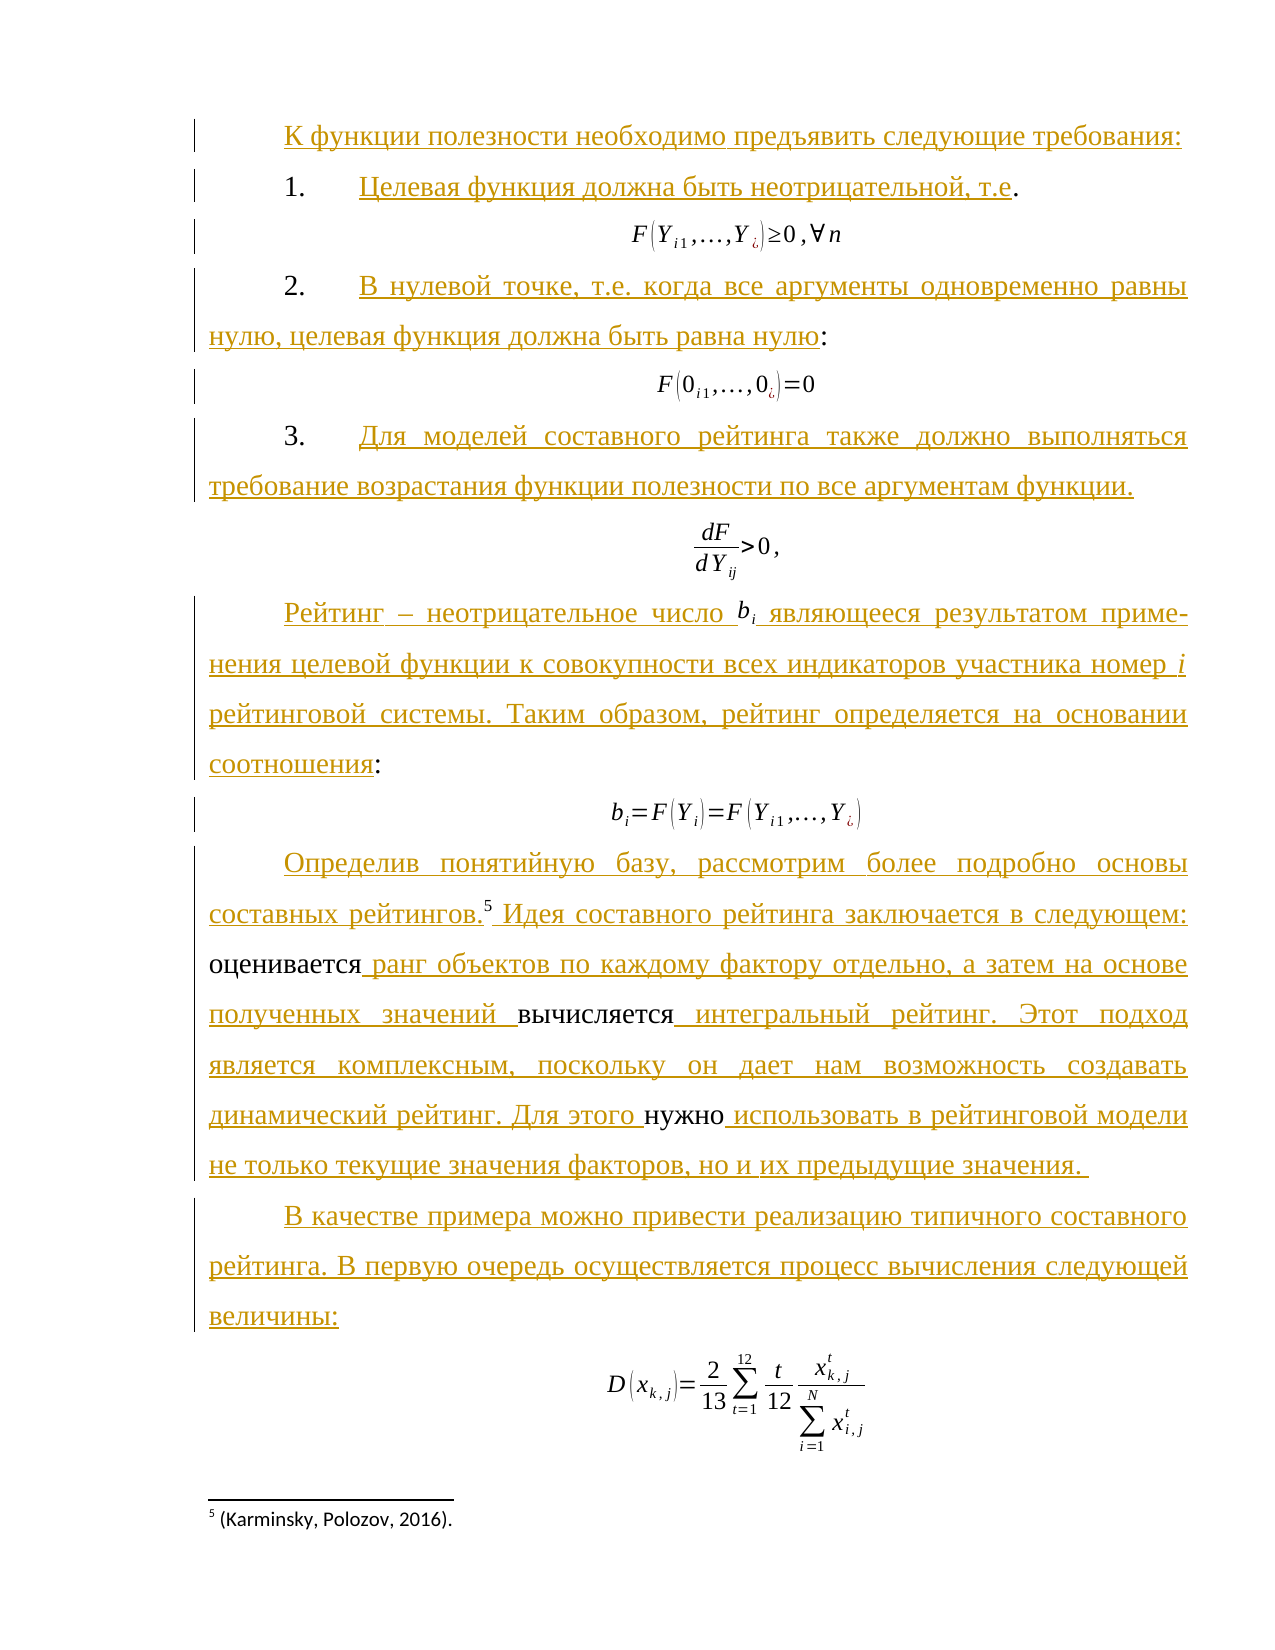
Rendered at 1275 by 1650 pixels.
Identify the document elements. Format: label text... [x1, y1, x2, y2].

text : [208, 726, 1188, 780]
text оцениваетсявычисляетсянужно [208, 1077, 1188, 1181]
list : [208, 268, 1188, 352]
text : [208, 596, 1188, 725]
text оцениваетсявычисляетсянужно [208, 846, 1188, 1076]
list . [208, 169, 1188, 202]
